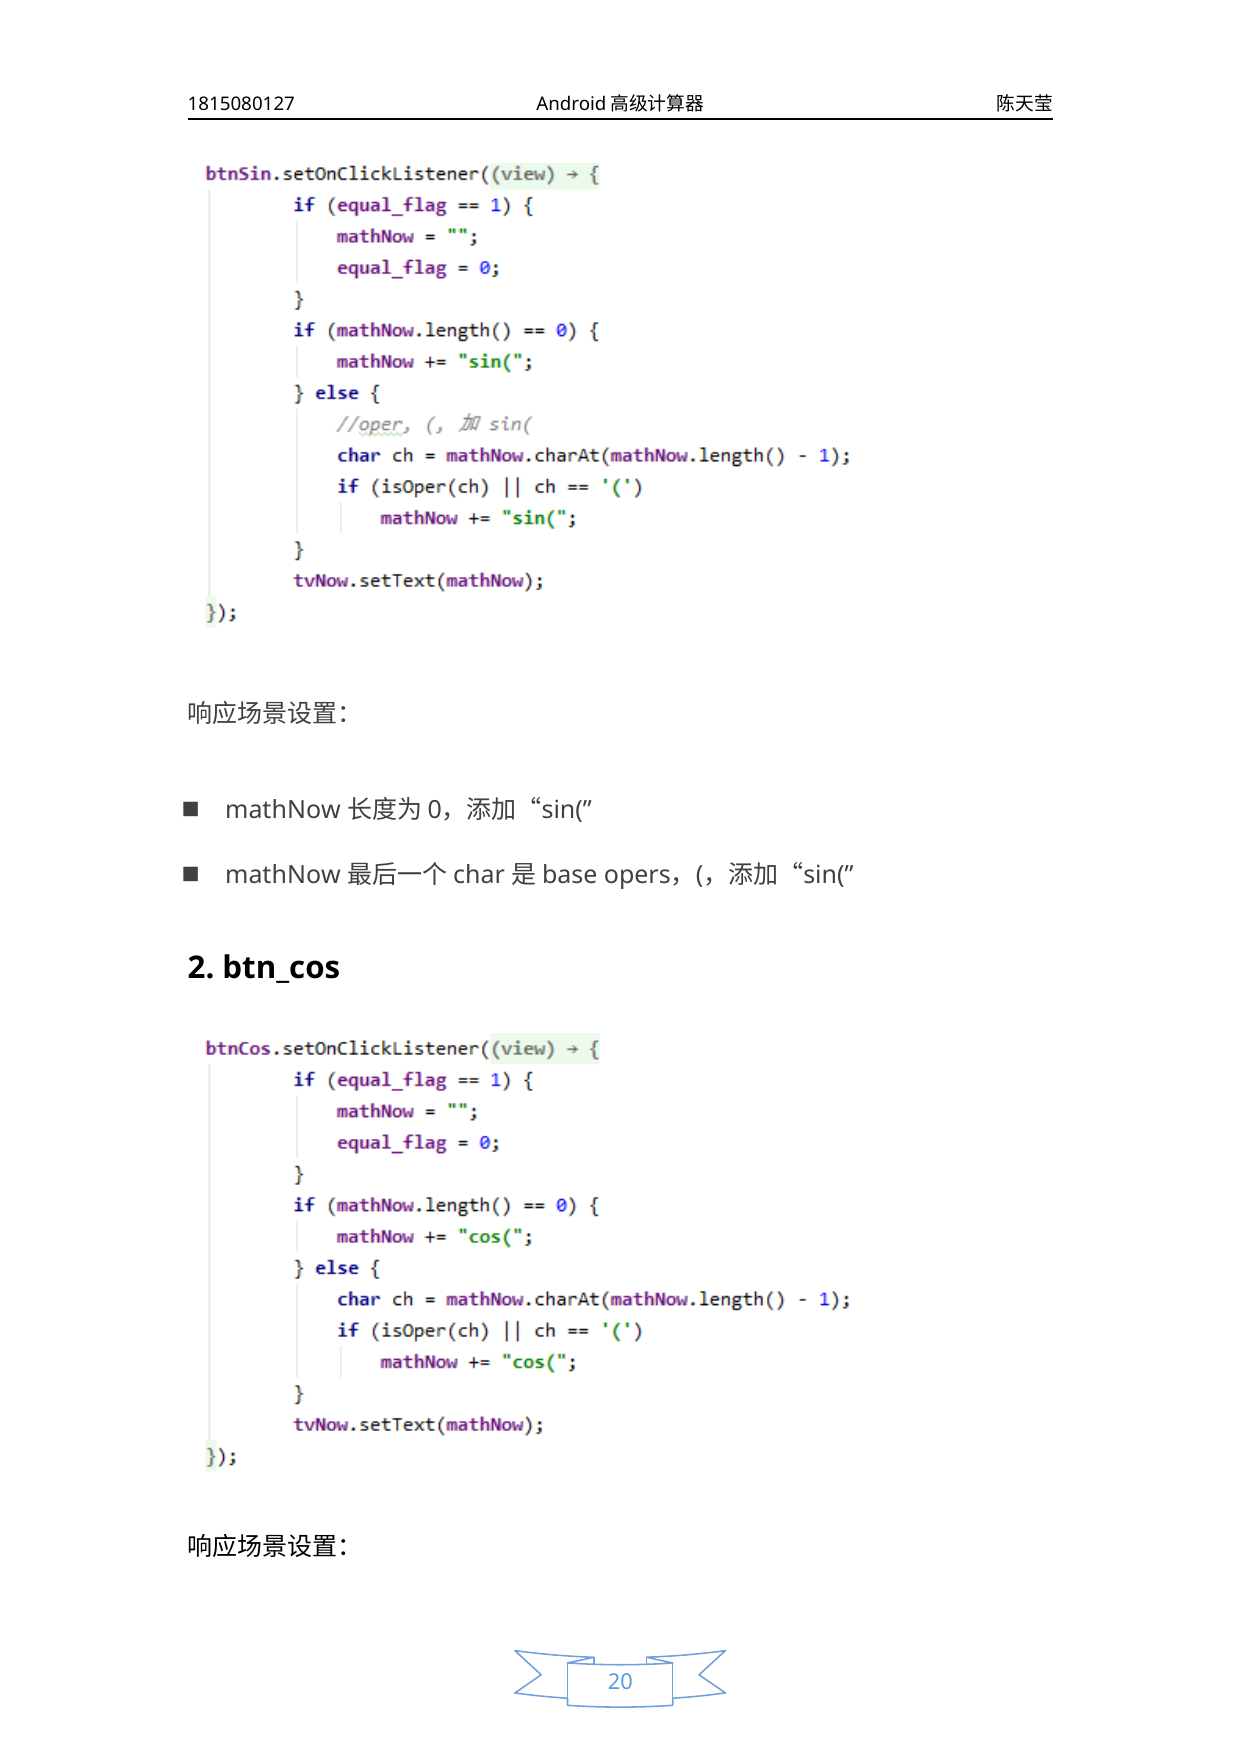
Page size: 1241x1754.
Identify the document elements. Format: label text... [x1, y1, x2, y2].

picture [187, 1033, 910, 1478]
text 2. btn_cos [187, 934, 1053, 999]
text 响应场景设置： [187, 1512, 1053, 1577]
list mathNow 最后一个 char 是 base opers，(，添加“sin(” [181, 840, 1053, 905]
text 响应场景设置： [187, 679, 1053, 744]
list mathNow 长度为0，添加“sin(” [181, 775, 1053, 840]
picture [187, 163, 910, 648]
